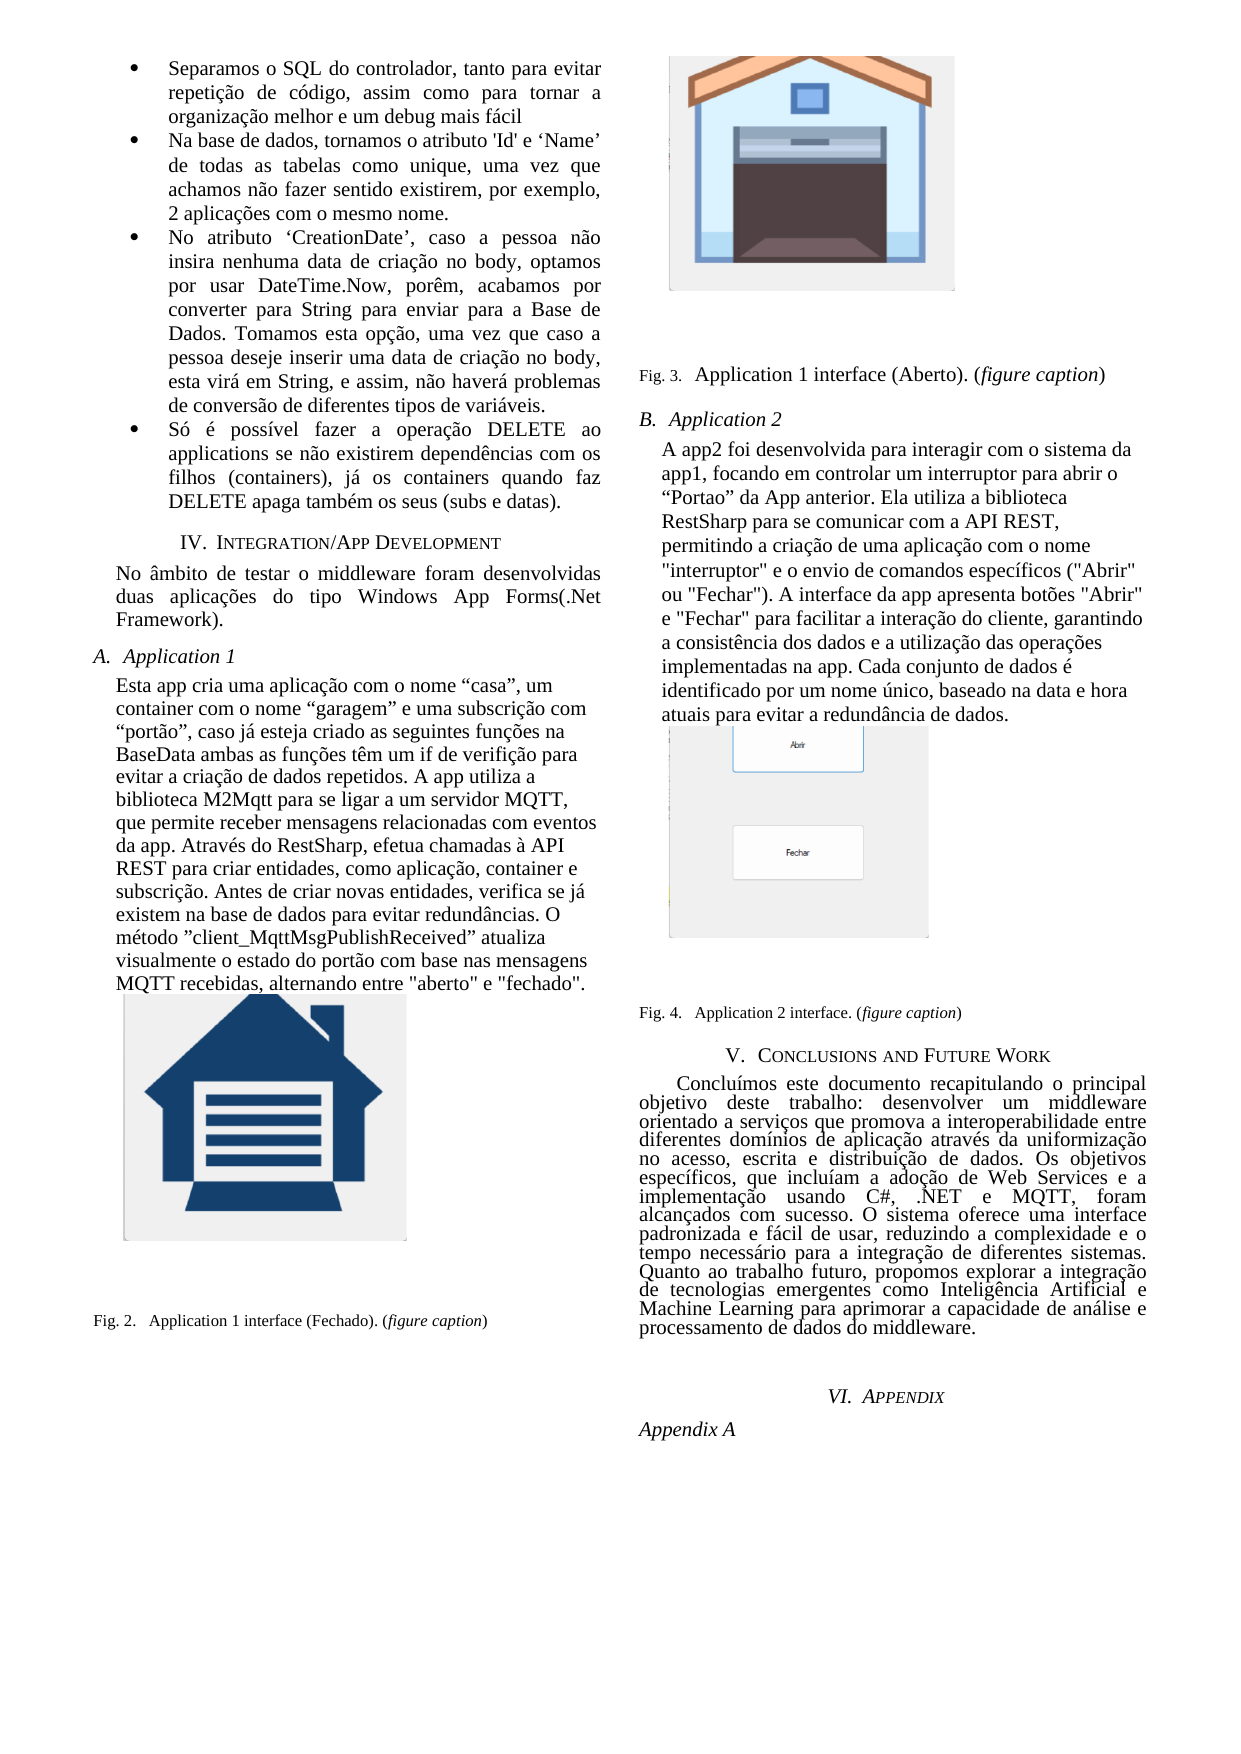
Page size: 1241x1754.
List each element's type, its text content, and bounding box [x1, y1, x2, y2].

list Application 1 interface (Fechado). (figure caption) [93, 1311, 601, 1330]
subtitle Application 1 [93, 644, 601, 668]
list A app2 foi desenvolvida para interagir com o sistema da app1, focando em controlar um interruptor para abrir o “Portao” da App anterior. Ela utiliza a biblioteca RestSharp para se comunicar com a API REST, permitindo a criação de uma aplicação com o nome "interruptor" e o envio de comandos específicos ("Abrir" ou "Fechar"). A interface da app apresenta botões "Abrir" e "Fechar" para facilitar a interação do cliente, garantindo a consistência dos dados e a utilização das operações implementadas na app. Cada conjunto de dados é identificado por um nome único, baseado na data e hora atuais para evitar a redundância de dados. [661, 437, 1147, 726]
subtitle Conclusions and Future Work [639, 1043, 1147, 1067]
text Appendix A [639, 1416, 1147, 1441]
list Application 2 interface. (figure caption) [639, 1003, 1147, 1022]
subtitle Appendix [639, 1384, 1147, 1408]
subtitle Application 2 [639, 407, 1147, 431]
picture [668, 726, 929, 938]
text Concluímos este documento recapitulando o principal objetivo deste trabalho: desenvolver um middleware orientado a serviços que promova a interoperabilidade entre diferentes domínios de aplicação através da uniformização no acesso, escrita e distribuição de dados. Os objetivos específicos, que incluíam a adoção de Web Services e a implementação usando C#, .NET e MQTT, foram alcançados com sucesso. O sistema oferece uma interface padronizada e fácil de usar, reduzindo a complexidade e o tempo necessário para a integração de diferentes sistemas. Quanto ao trabalho futuro, propomos explorar a integração de tecnologias emergentes como Inteligência Artificial e Machine Learning para aprimorar a capacidade de análise e processamento de dados do middleware. [639, 1076, 1147, 1338]
list Só é possível fazer a operação DELETE ao applications se não existirem dependências com os filhos (containers), já os containers quando faz DELETE apaga também os seus (subs e datas). [131, 417, 601, 513]
list Application 1 interface (Aberto). (figure caption) [639, 362, 1147, 386]
subtitle Integration/App Development [93, 530, 601, 554]
picture [123, 994, 407, 1241]
list Esta app cria uma aplicação com o nome “casa”, um container com o nome “garagem” e uma subscrição com “portão”, caso já esteja criado as seguintes funções na BaseData ambas as funções têm um if de verifição para evitar a criação de dados repetidos. A app utiliza a biblioteca M2Mqtt para se ligar a um servidor MQTT, que permite receber mensagens relacionadas com eventos da app. Através do RestSharp, efetua chamadas à API REST para criar entidades, como aplicação, container e subscrição. Antes de criar novas entidades, verifica se já existem na base de dados para evitar redundâncias. O método ”client_MqttMsgPublishReceived” atualiza visualmente o estado do portão com base nas mensagens MQTT recebidas, alternando entre "aberto" e "fechado". [116, 674, 601, 995]
list Separamos o SQL do controlador, tanto para evitar repetição de código, assim como para tornar a organização melhor e um debug mais fácil [131, 56, 601, 128]
list No âmbito de testar o middleware foram desenvolvidas duas aplicações do tipo Windows App Forms(.Net Framework). [116, 562, 601, 631]
list Na base de dados, tornamos o atributo 'Id' e ‘Name’ de todas as tabelas como unique, uma vez que achamos não fazer sentido existirem, por exemplo, 2 aplicações com o mesmo nome. [131, 128, 601, 225]
picture [668, 56, 955, 291]
list No atributo ‘CreationDate’, caso a pessoa não insira nenhuma data de criação no body, optamos por usar DateTime.Now, porêm, acabamos por converter para String para enviar para a Base de Dados. Tomamos esta opção, uma vez que caso a pessoa deseje inserir uma data de criação no body, esta virá em String, e assim, não haverá problemas de conversão de diferentes tipos de variáveis. [131, 225, 601, 417]
